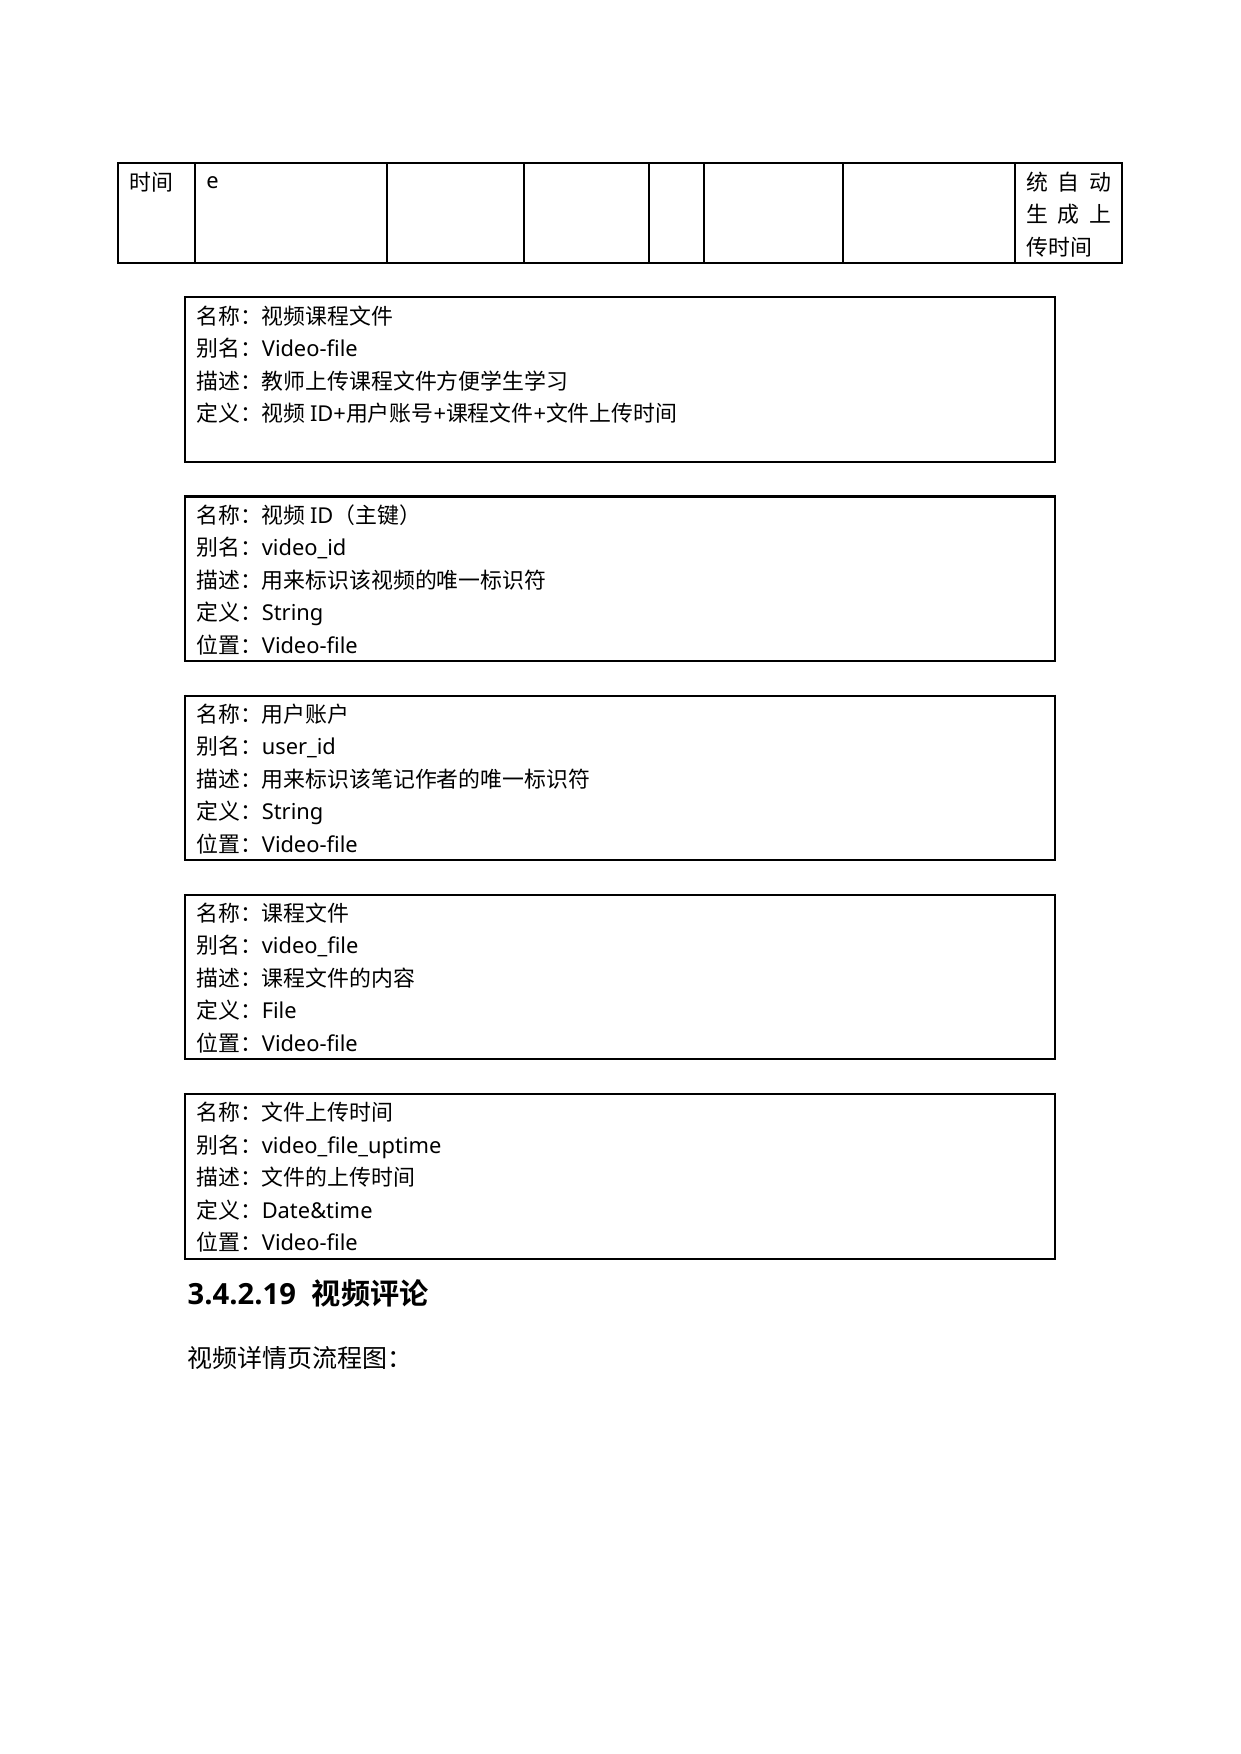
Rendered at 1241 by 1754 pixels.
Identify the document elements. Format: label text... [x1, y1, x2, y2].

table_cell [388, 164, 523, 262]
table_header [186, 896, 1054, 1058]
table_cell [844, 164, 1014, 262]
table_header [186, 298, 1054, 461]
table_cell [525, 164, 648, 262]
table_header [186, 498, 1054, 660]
list 视频评论 [187, 1260, 1053, 1324]
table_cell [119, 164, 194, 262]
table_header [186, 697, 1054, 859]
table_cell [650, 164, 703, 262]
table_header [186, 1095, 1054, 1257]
list 视频详情页流程图： [187, 1324, 1053, 1389]
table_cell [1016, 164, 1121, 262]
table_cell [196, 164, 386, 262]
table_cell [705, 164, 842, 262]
